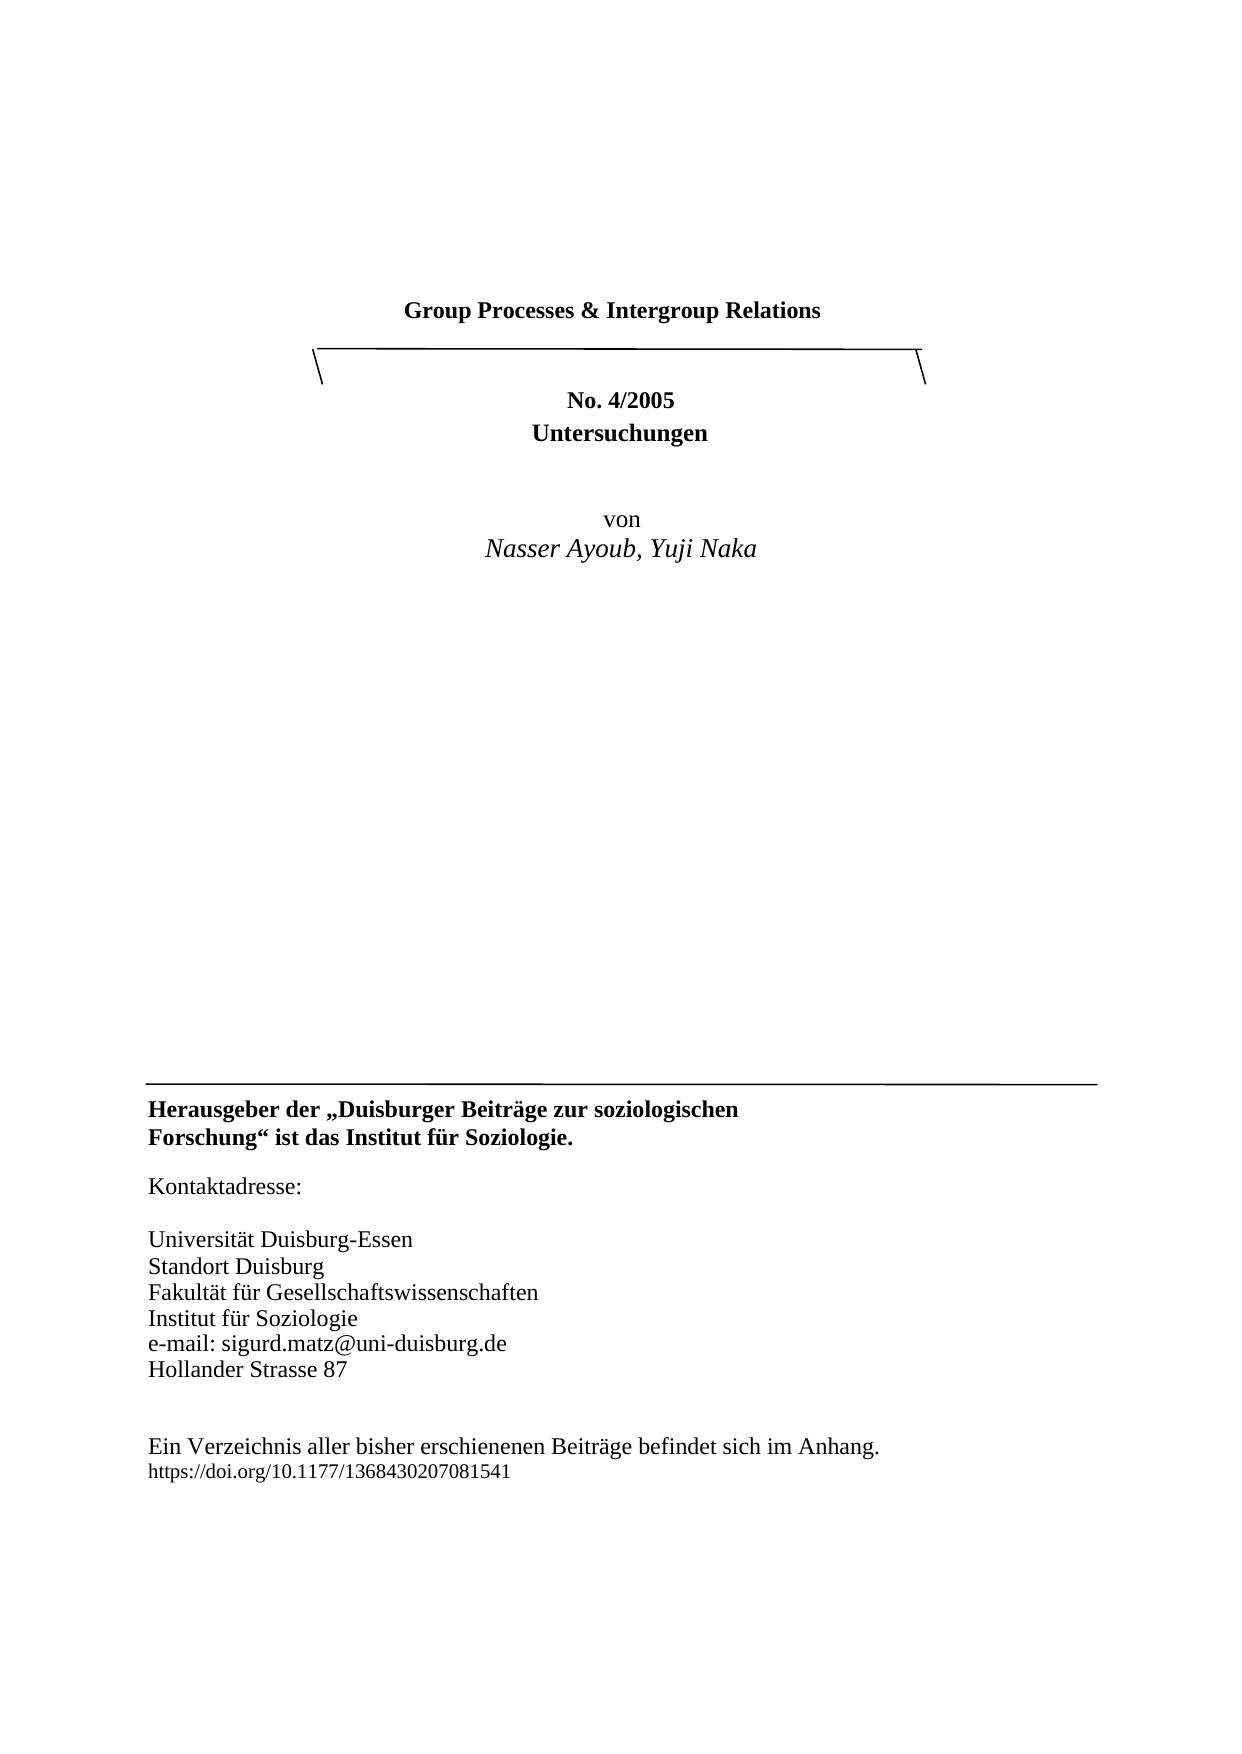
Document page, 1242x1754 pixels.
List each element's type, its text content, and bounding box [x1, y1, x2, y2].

text e-mail: sigurd.matz@uni-duisburg.de [148, 1332, 1092, 1357]
text Ein Verzeichnis aller bisher erschienenen Beiträge befindet sich im Anhang. [148, 1432, 1092, 1459]
text Institut für Soziologie [148, 1306, 1092, 1332]
text Group Processes & Intergroup Relations [148, 297, 1077, 324]
text von [148, 504, 1096, 533]
text Herausgeber der „Duisburger Beiträge zur soziologischen Forschung“ ist das Institut für Soziologie. [148, 1096, 837, 1150]
text Standort Duisburg [148, 1253, 1092, 1280]
text Untersuchungen [148, 418, 1092, 446]
text Nasser Ayoub, Yuji Naka [148, 533, 1094, 564]
text Kontaktadresse: [148, 1172, 1092, 1199]
text https://doi.org/10.1177/1368430207081541 [148, 1459, 1092, 1483]
text Hollander Strasse 87 [148, 1357, 443, 1383]
text No. 4/2005 [148, 386, 1094, 414]
text Fakultät für Gesellschaftswissenschaften [148, 1280, 1092, 1306]
text Universität Duisburg-Essen [148, 1225, 1092, 1253]
